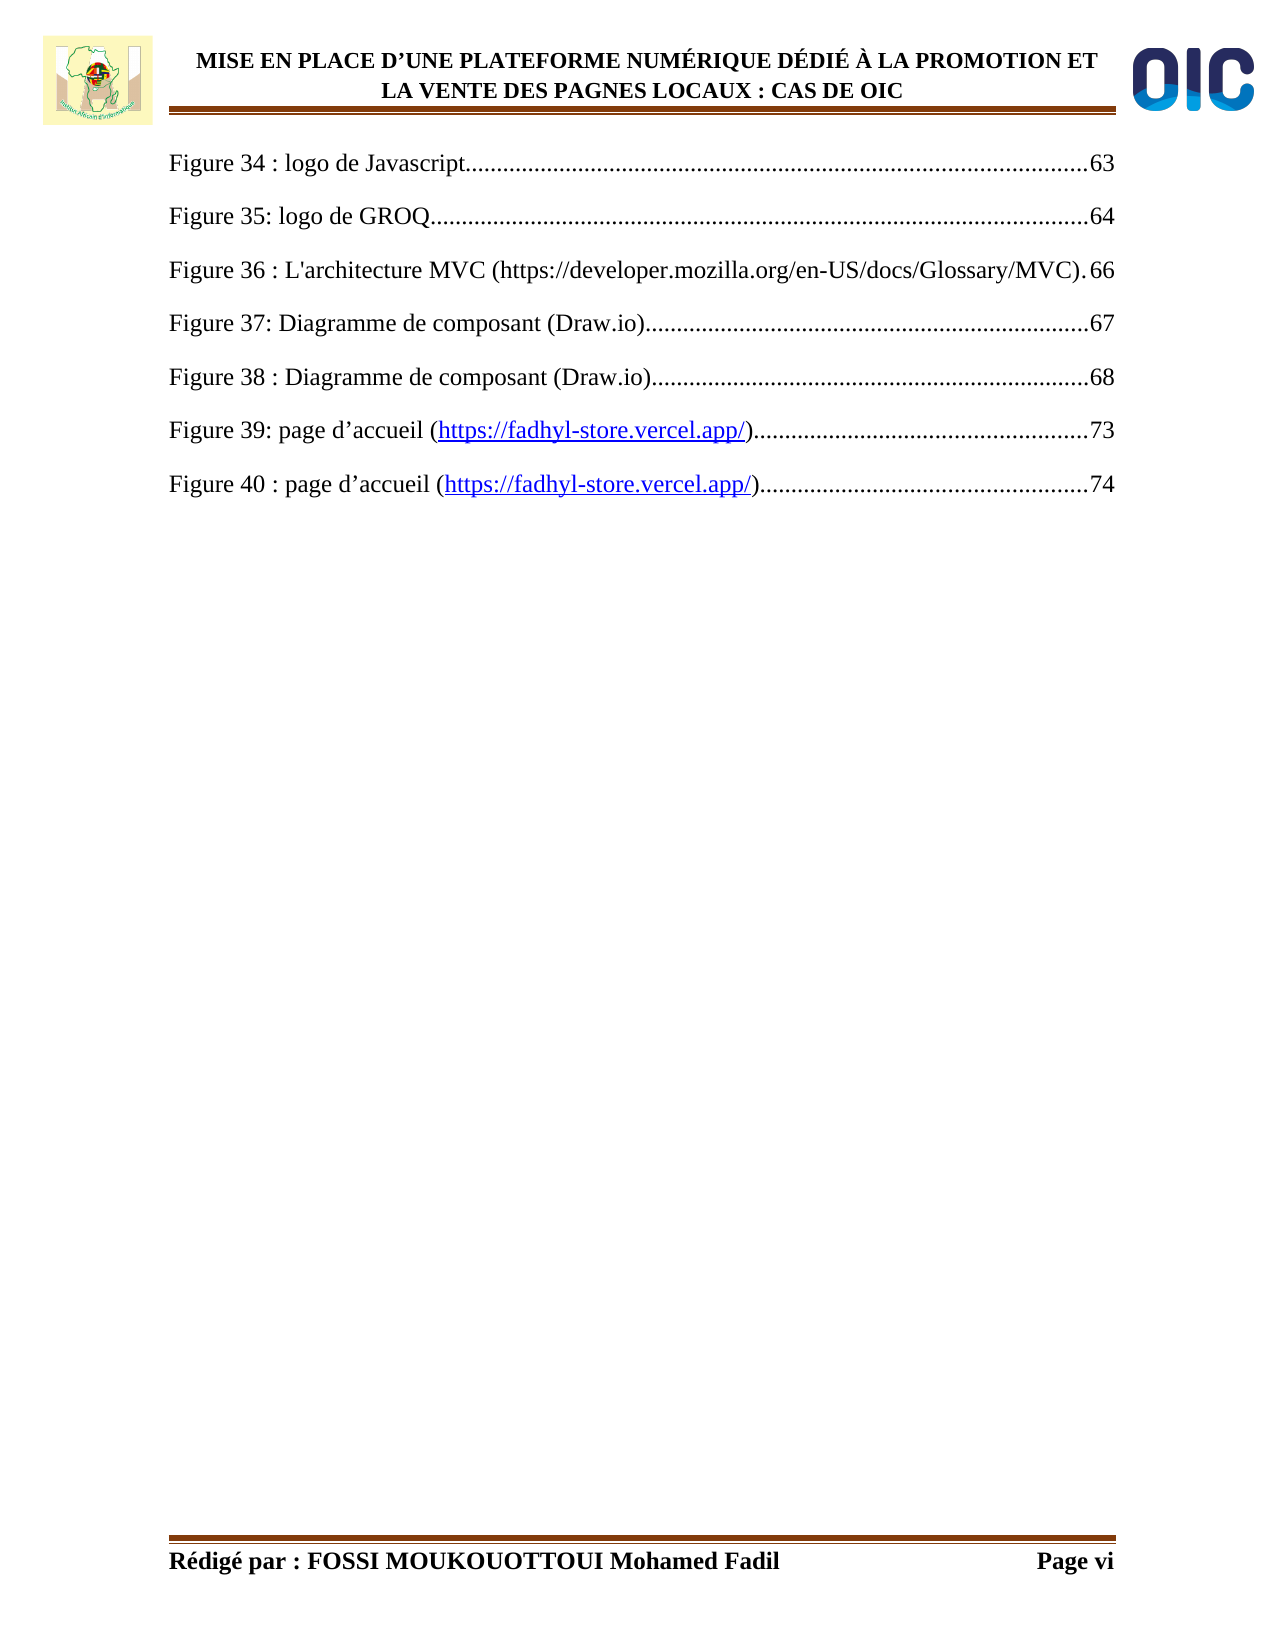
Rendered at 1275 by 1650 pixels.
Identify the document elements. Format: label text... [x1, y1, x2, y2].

text Figure 35: logo de GROQ 64 [169, 201, 1116, 230]
picture [50, 37, 145, 123]
picture [1133, 48, 1254, 111]
text Figure 40 : page d’accueil (https://fadhyl-store.vercel.app/) 74 [169, 469, 1116, 498]
text Figure 36 : L'architecture MVC (https://developer.mozilla.org/en-US/docs/Glossary/MVC) 66 [169, 255, 1116, 283]
text Figure 34 : logo de Javascript 63 [169, 148, 1116, 176]
text Figure 38 : Diagramme de composant (Draw.io) 68 [169, 362, 1116, 391]
text Figure 39: page d’accueil (https://fadhyl-store.vercel.app/) 73 [169, 415, 1116, 444]
text Figure 37: Diagramme de composant (Draw.io) 67 [169, 308, 1116, 337]
